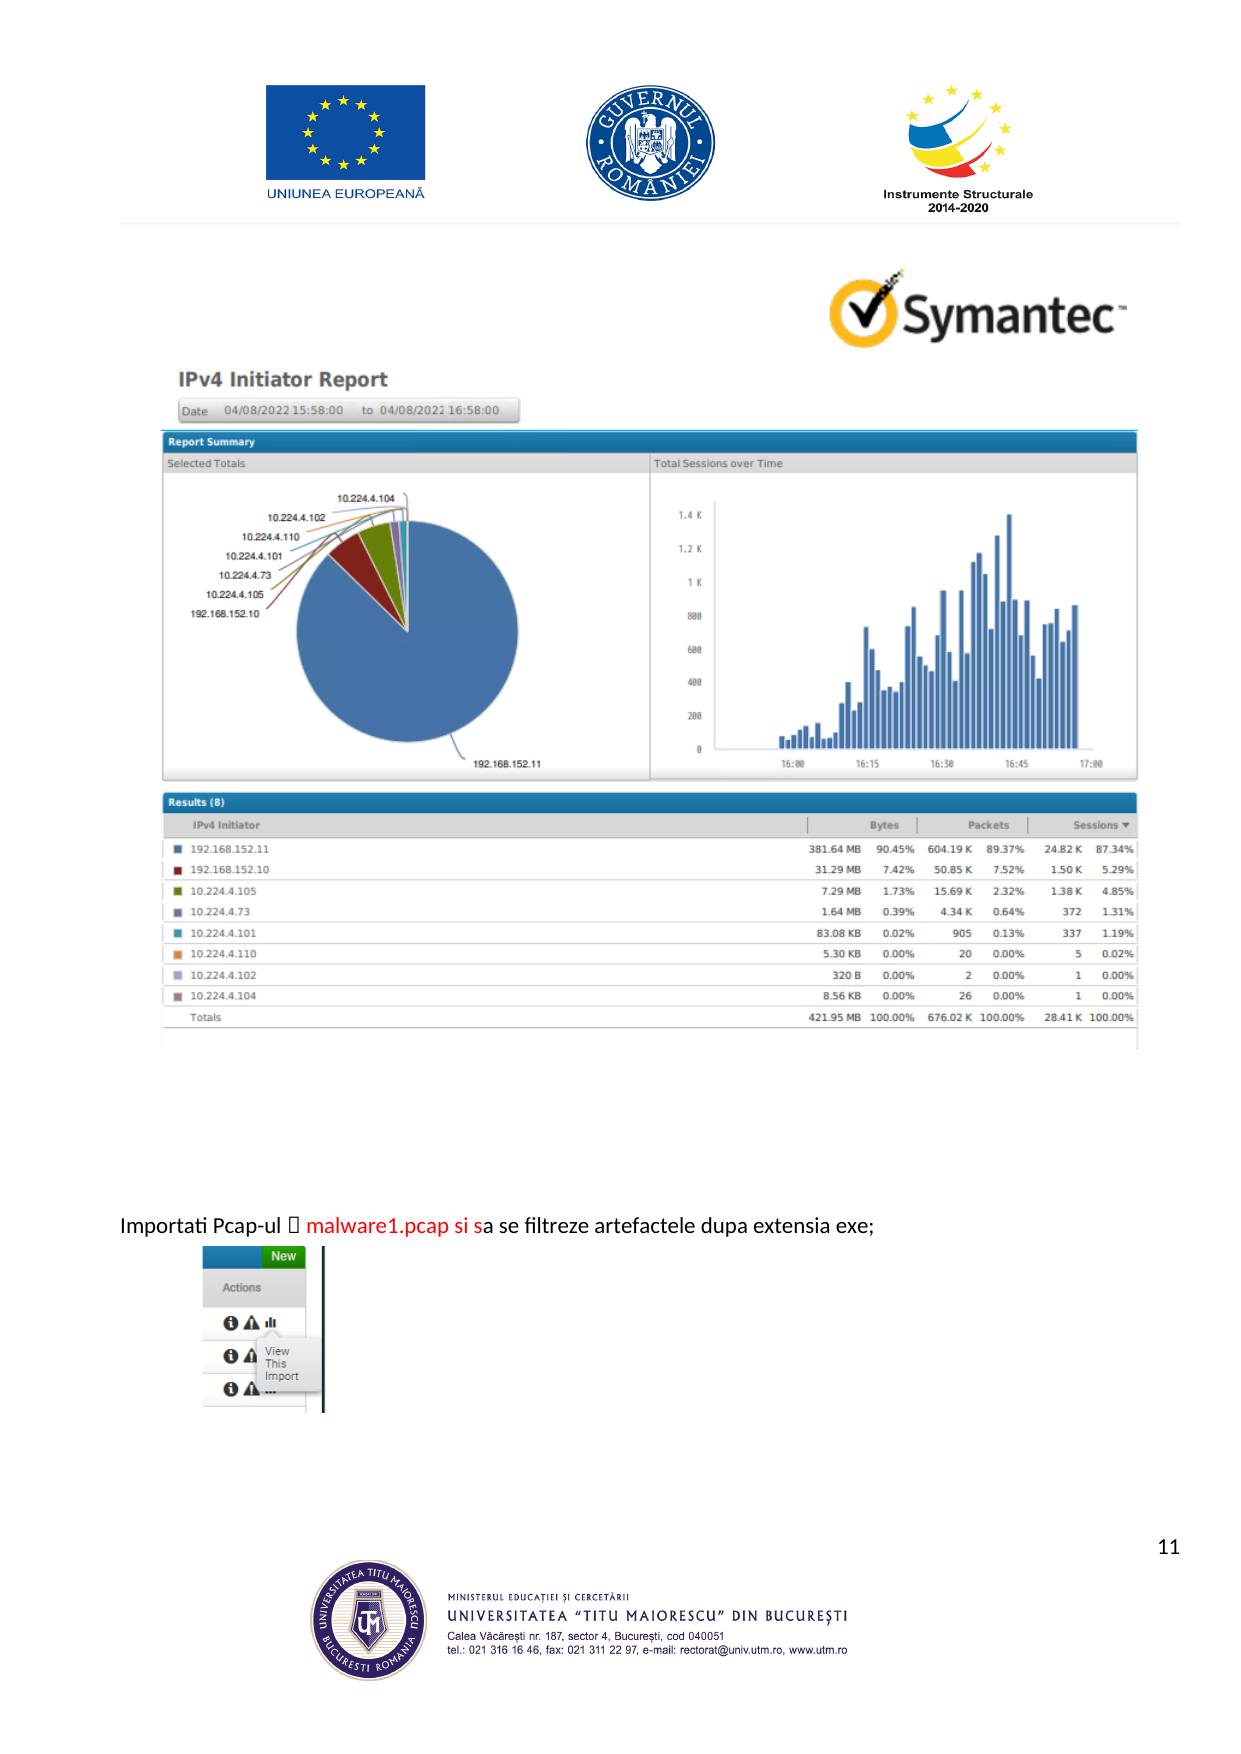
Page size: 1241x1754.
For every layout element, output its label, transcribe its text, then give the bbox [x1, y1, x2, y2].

text Importati Pcap-ul  malware1.pcap si sa se filtreze artefactele dupa extensia exe; [120, 1209, 1180, 1240]
picture [202, 1246, 326, 1413]
picture [285, 1560, 1015, 1681]
picture [120, 73, 1180, 1050]
